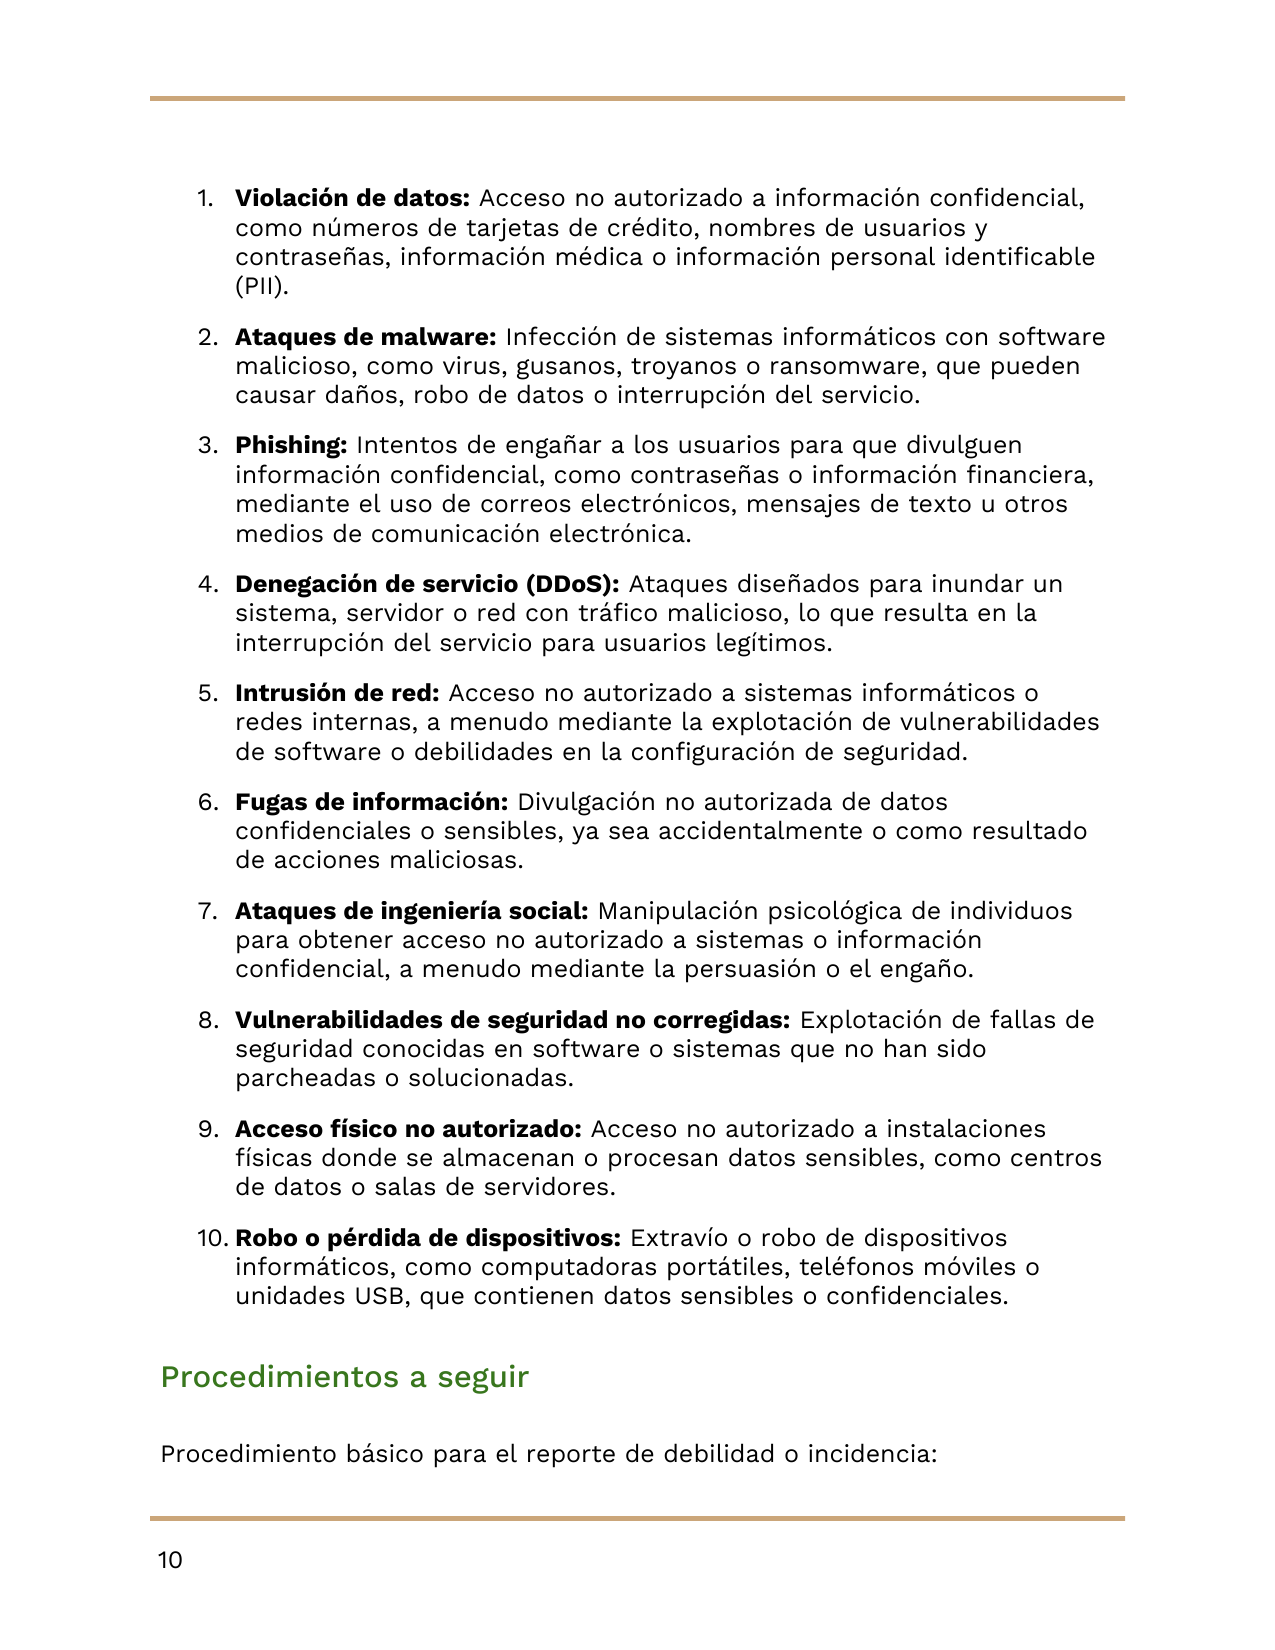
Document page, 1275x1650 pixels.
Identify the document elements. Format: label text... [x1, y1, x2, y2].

picture [150, 1516, 1125, 1521]
picture [150, 96, 1125, 101]
table_cell Violación de datos: Acceso no autorizado a información confidencial, como números de tarjetas de crédito, nombres de usuarios y contraseñas, información médica o información personal identificable (PII). Ataques de malware: Infección de sistemas informáticos con software malicioso, como virus, gusanos, troyanos o ransomware, que pueden causar daños, robo de datos o interrupción del servicio. Phishing: Intentos de engañar a los usuarios para que divulguen información confidencial, como contraseñas o información financiera, mediante el uso de correos electrónicos, mensajes de texto u otros medios de comunicación electrónica. Denegación de servicio (DDoS): Ataques diseñados para inundar un sistema, servidor o red con tráfico malicioso, lo que resulta en la interrupción del servicio para usuarios legítimos. Intrusión de red: Acceso no autorizado a sistemas informáticos o redes internas, a menudo mediante la explotación de vulnerabilidades de software o debilidades en la configuración de seguridad. Fugas de información: Divulgación no autorizada de datos confidenciales o sensibles, ya sea accidentalmente o como resultado de acciones maliciosas. Ataques de ingeniería social: Manipulación psicológica de individuos para obtener acceso no autorizado a sistemas o información confidencial, a menudo mediante la persuasión o el engaño. Vulnerabilidades de seguridad no corregidas: Explotación de fallas de seguridad conocidas en software o sistemas que no han sido parcheadas o solucionadas. Acceso físico no autorizado: Acceso no autorizado a instalaciones físicas donde se almacenan o procesan datos sensibles, como centros de datos o salas de servidores. Robo o pérdida de dispositivos: Extravío o robo de dispositivos informáticos, como computadoras portátiles, teléfonos móviles o unidades USB, que contienen datos sensibles o confidenciales. [151, 152, 1125, 1346]
table_cell Procedimiento básico para el reporte de debilidad o incidencia: [151, 1408, 1125, 1479]
table_cell Procedimientos a seguir [151, 1348, 1125, 1406]
